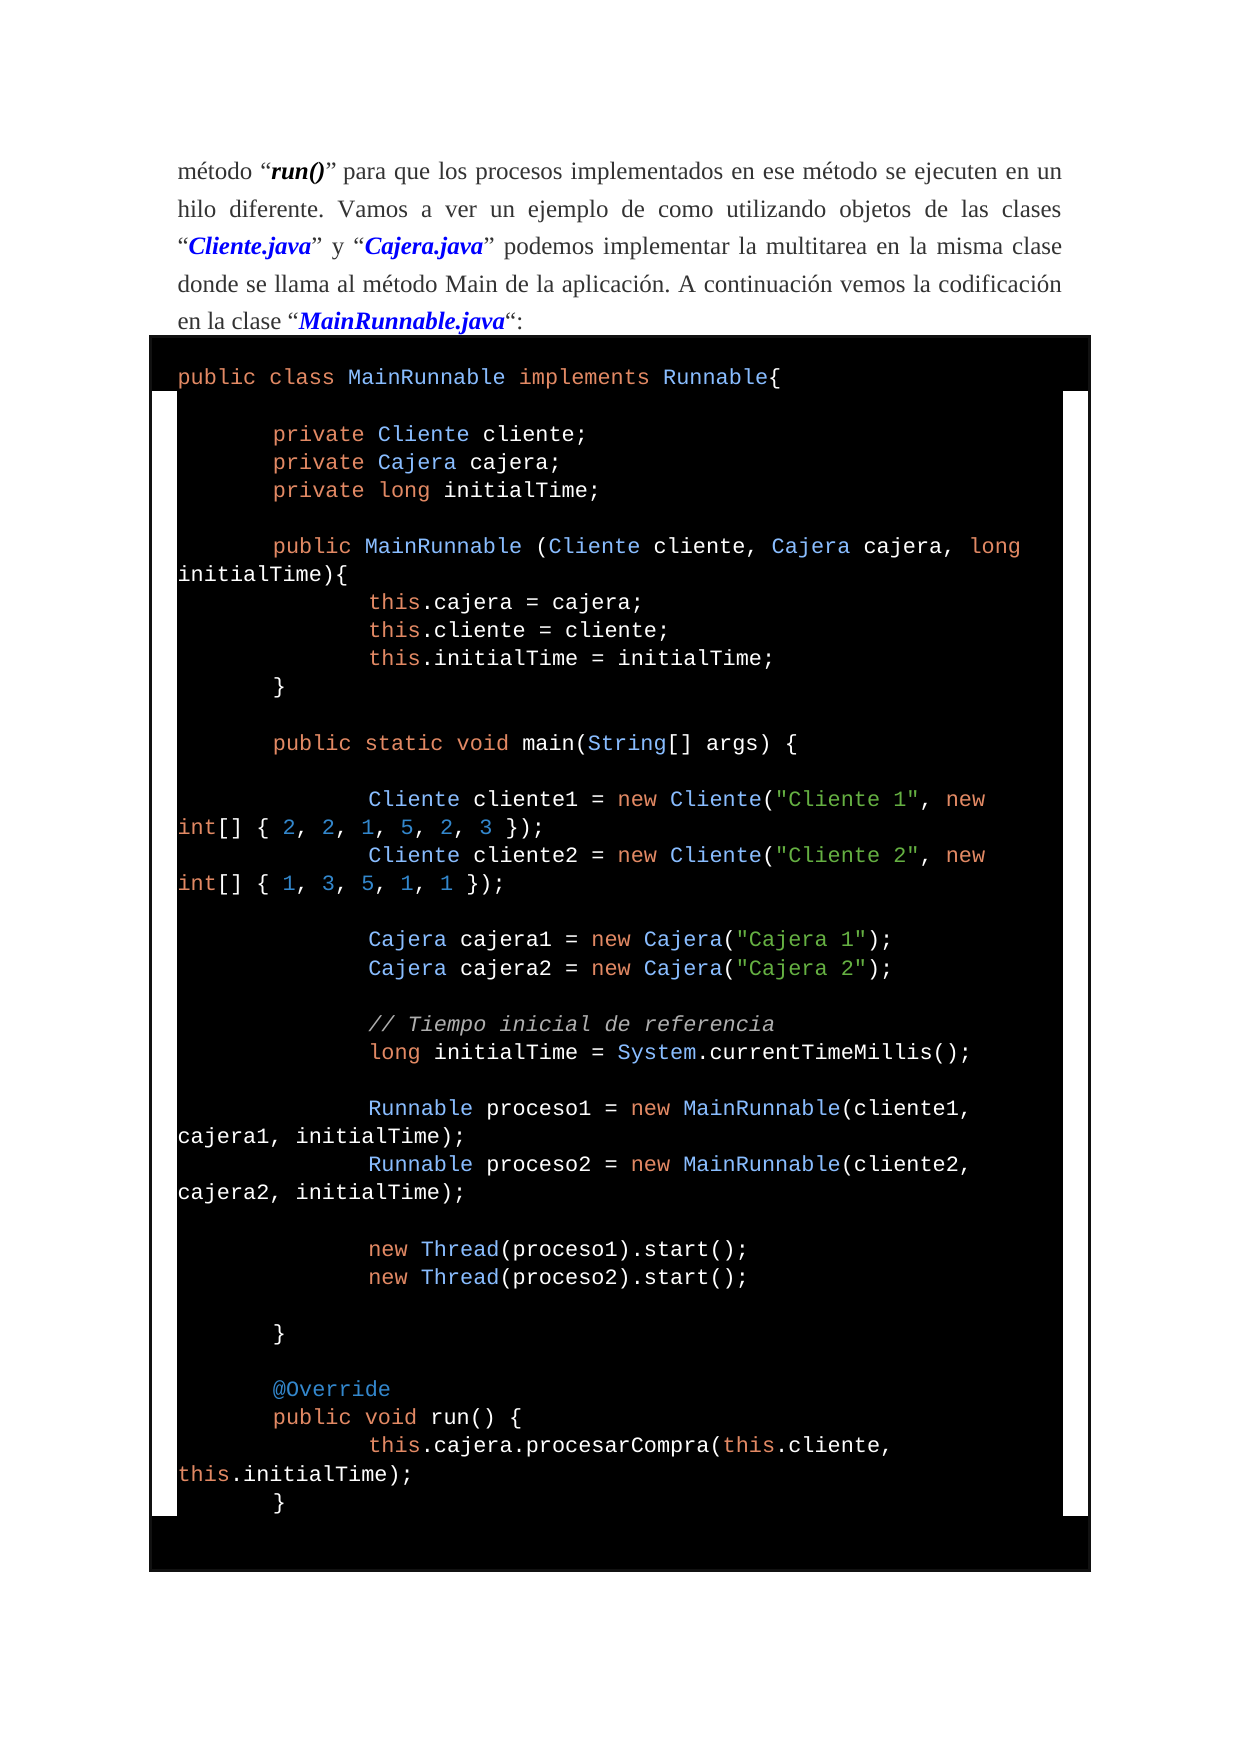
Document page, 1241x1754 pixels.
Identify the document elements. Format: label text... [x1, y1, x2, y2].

text // Tiempo inicial de referencia [177, 1009, 1063, 1038]
text Cajera cajera1 = new Cajera("Cajera 1"); [177, 925, 1063, 953]
text long initialTime = System.currentTimeMillis(); [177, 1038, 1063, 1066]
text Cliente cliente2 = new Cliente("Cliente 2", new int[] { 1, 3, 5, 1, 1 }); [177, 841, 1063, 897]
text private Cajera cajera; [177, 447, 1063, 476]
text public MainRunnable (Cliente cliente, Cajera cajera, long initialTime){ [177, 532, 1063, 588]
text @Override [177, 1375, 1063, 1403]
text Cajera cajera2 = new Cajera("Cajera 2"); [177, 953, 1063, 982]
text } [177, 672, 1063, 701]
text public static void main(String[] args) { [177, 729, 1063, 757]
text this.cajera.procesarCompra(this.cliente, this.initialTime); [177, 1431, 1063, 1487]
text private long initialTime; [177, 476, 1063, 504]
text public class MainRunnable implements Runnable{ [152, 338, 1088, 391]
text this.initialTime = initialTime; [177, 644, 1063, 672]
text this.cliente = cliente; [177, 616, 1063, 644]
text Runnable proceso1 = new MainRunnable(cliente1, cajera1, initialTime); [177, 1094, 1063, 1150]
text this.cajera = cajera; [177, 588, 1063, 616]
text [177, 148, 1063, 335]
text new Thread(proceso2).start(); [177, 1262, 1063, 1291]
text public void run() { [177, 1403, 1063, 1431]
text Runnable proceso2 = new MainRunnable(cliente2, cajera2, initialTime); [177, 1150, 1063, 1206]
text private Cliente cliente; [177, 419, 1063, 447]
text } [177, 1319, 1063, 1347]
text Cliente cliente1 = new Cliente("Cliente 1", new int[] { 2, 2, 1, 5, 2, 3 }); [177, 785, 1063, 841]
text new Thread(proceso1).start(); [177, 1234, 1063, 1262]
